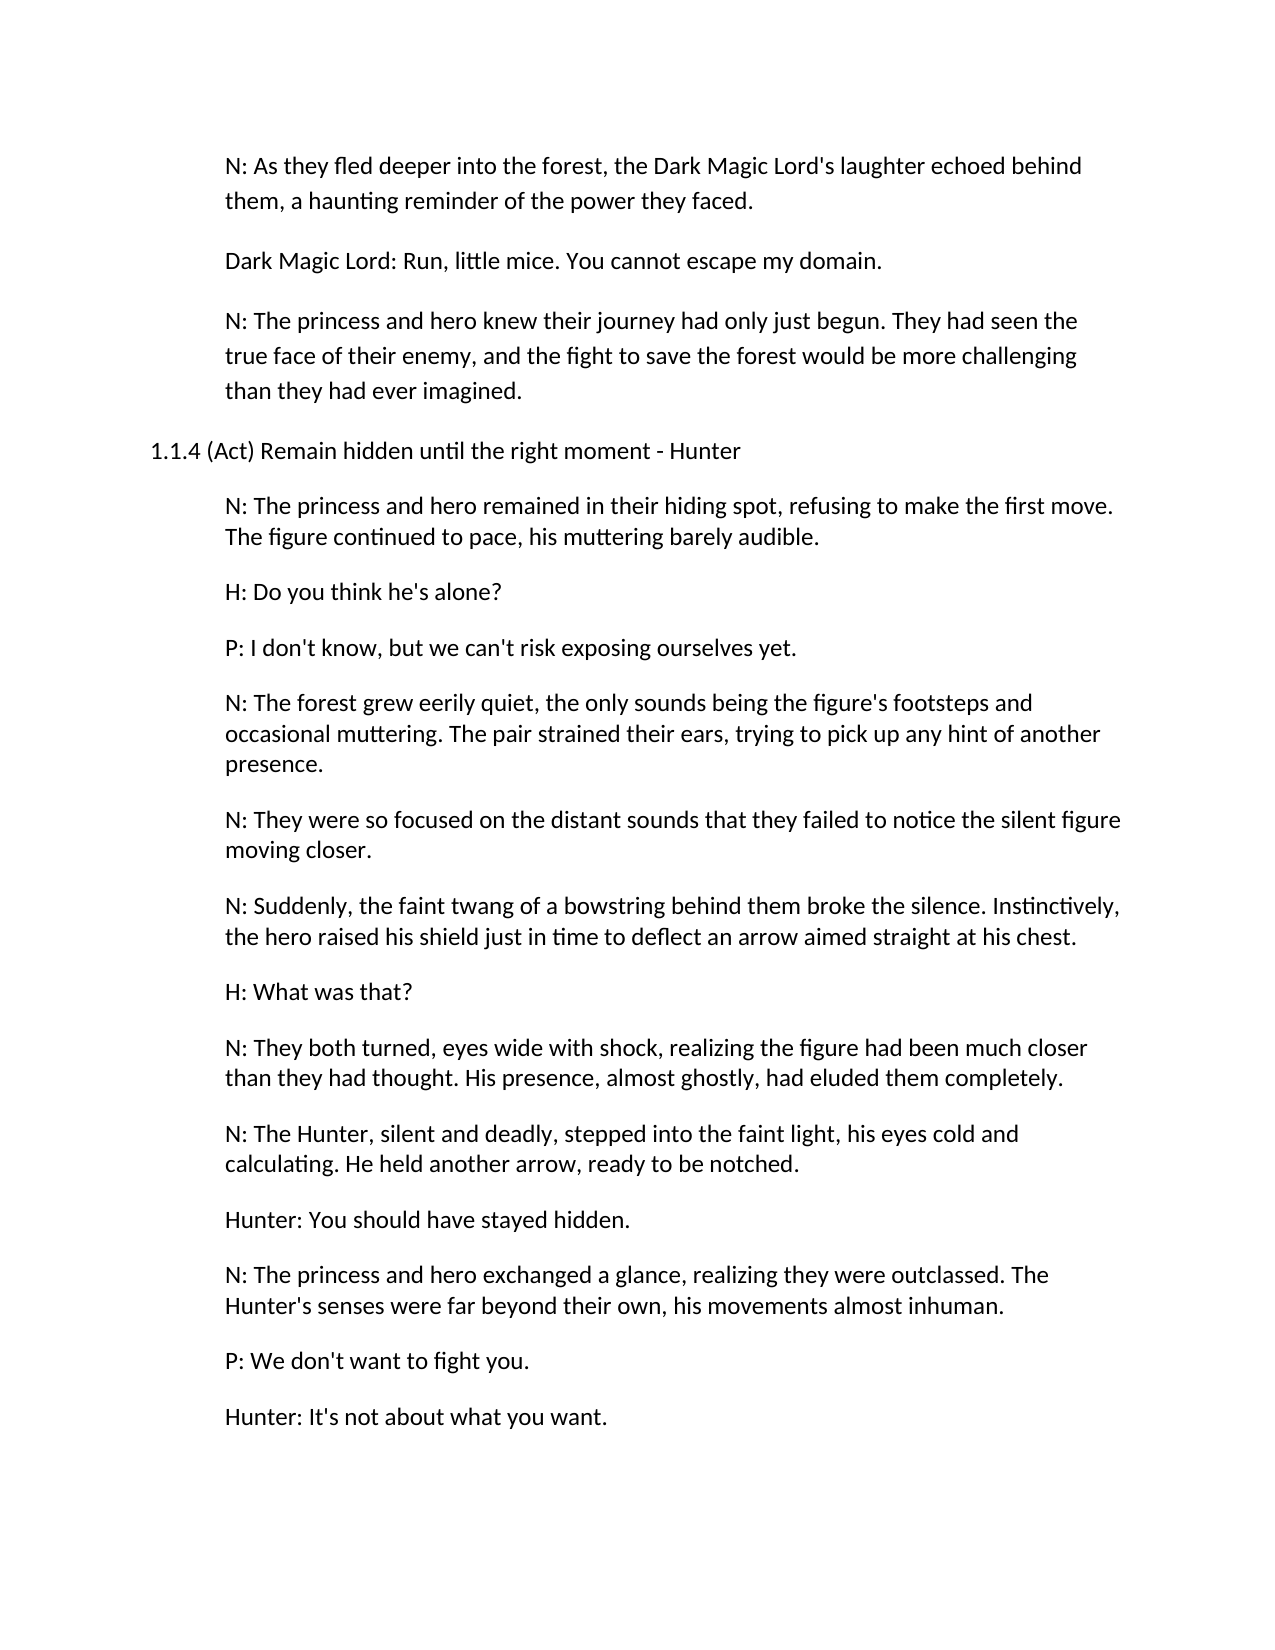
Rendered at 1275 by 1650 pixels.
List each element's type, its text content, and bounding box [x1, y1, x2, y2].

text P: I don't know, but we can't risk exposing ourselves yet. [225, 632, 1125, 663]
text N: Suddenly, the faint twang of a bowstring behind them broke the silence. Instinctively, the hero raised his shield just in time to deflect an arrow aimed straight at his chest. [225, 890, 1125, 951]
text P: We don't want to fight you. [225, 1345, 1125, 1376]
text 1.1.4 (Act) Remain hidden until the right moment - Hunter [150, 435, 1125, 466]
text N: They both turned, eyes wide with shock, realizing the figure had been much closer than they had thought. His presence, almost ghostly, had eluded them completely. [225, 1032, 1125, 1093]
text Hunter: You should have stayed hidden. [225, 1204, 1125, 1234]
text N: The princess and hero remained in their hiding spot, refusing to make the first move. The figure continued to pace, his muttering barely audible. [225, 491, 1125, 552]
text N: The princess and hero exchanged a glance, realizing they were outclassed. The Hunter's senses were far beyond their own, his movements almost inhuman. [225, 1259, 1125, 1320]
text N: The forest grew eerily quiet, the only sounds being the figure's footsteps and occasional muttering. The pair strained their ears, trying to pick up any hint of another presence. [225, 688, 1125, 779]
text N: As they fled deeper into the forest, the Dark Magic Lord's laughter echoed behind them, a haunting reminder of the power they faced. [225, 150, 1125, 216]
text N: They were so focused on the distant sounds that they failed to notice the silent figure moving closer. [225, 804, 1125, 865]
text Dark Magic Lord: Run, little mice. You cannot escape my domain. [225, 245, 1125, 276]
text N: The Hunter, silent and deadly, stepped into the faint light, his eyes cold and calculating. He held another arrow, ready to be notched. [225, 1118, 1125, 1179]
text N: The princess and hero knew their journey had only just begun. They had seen the true face of their enemy, and the fight to save the forest would be more challenging than they had ever imagined. [225, 305, 1125, 406]
text Hunter: It's not about what you want. [225, 1401, 1125, 1431]
text H: What was that? [225, 976, 1125, 1007]
text H: Do you think he's alone? [225, 577, 1125, 607]
